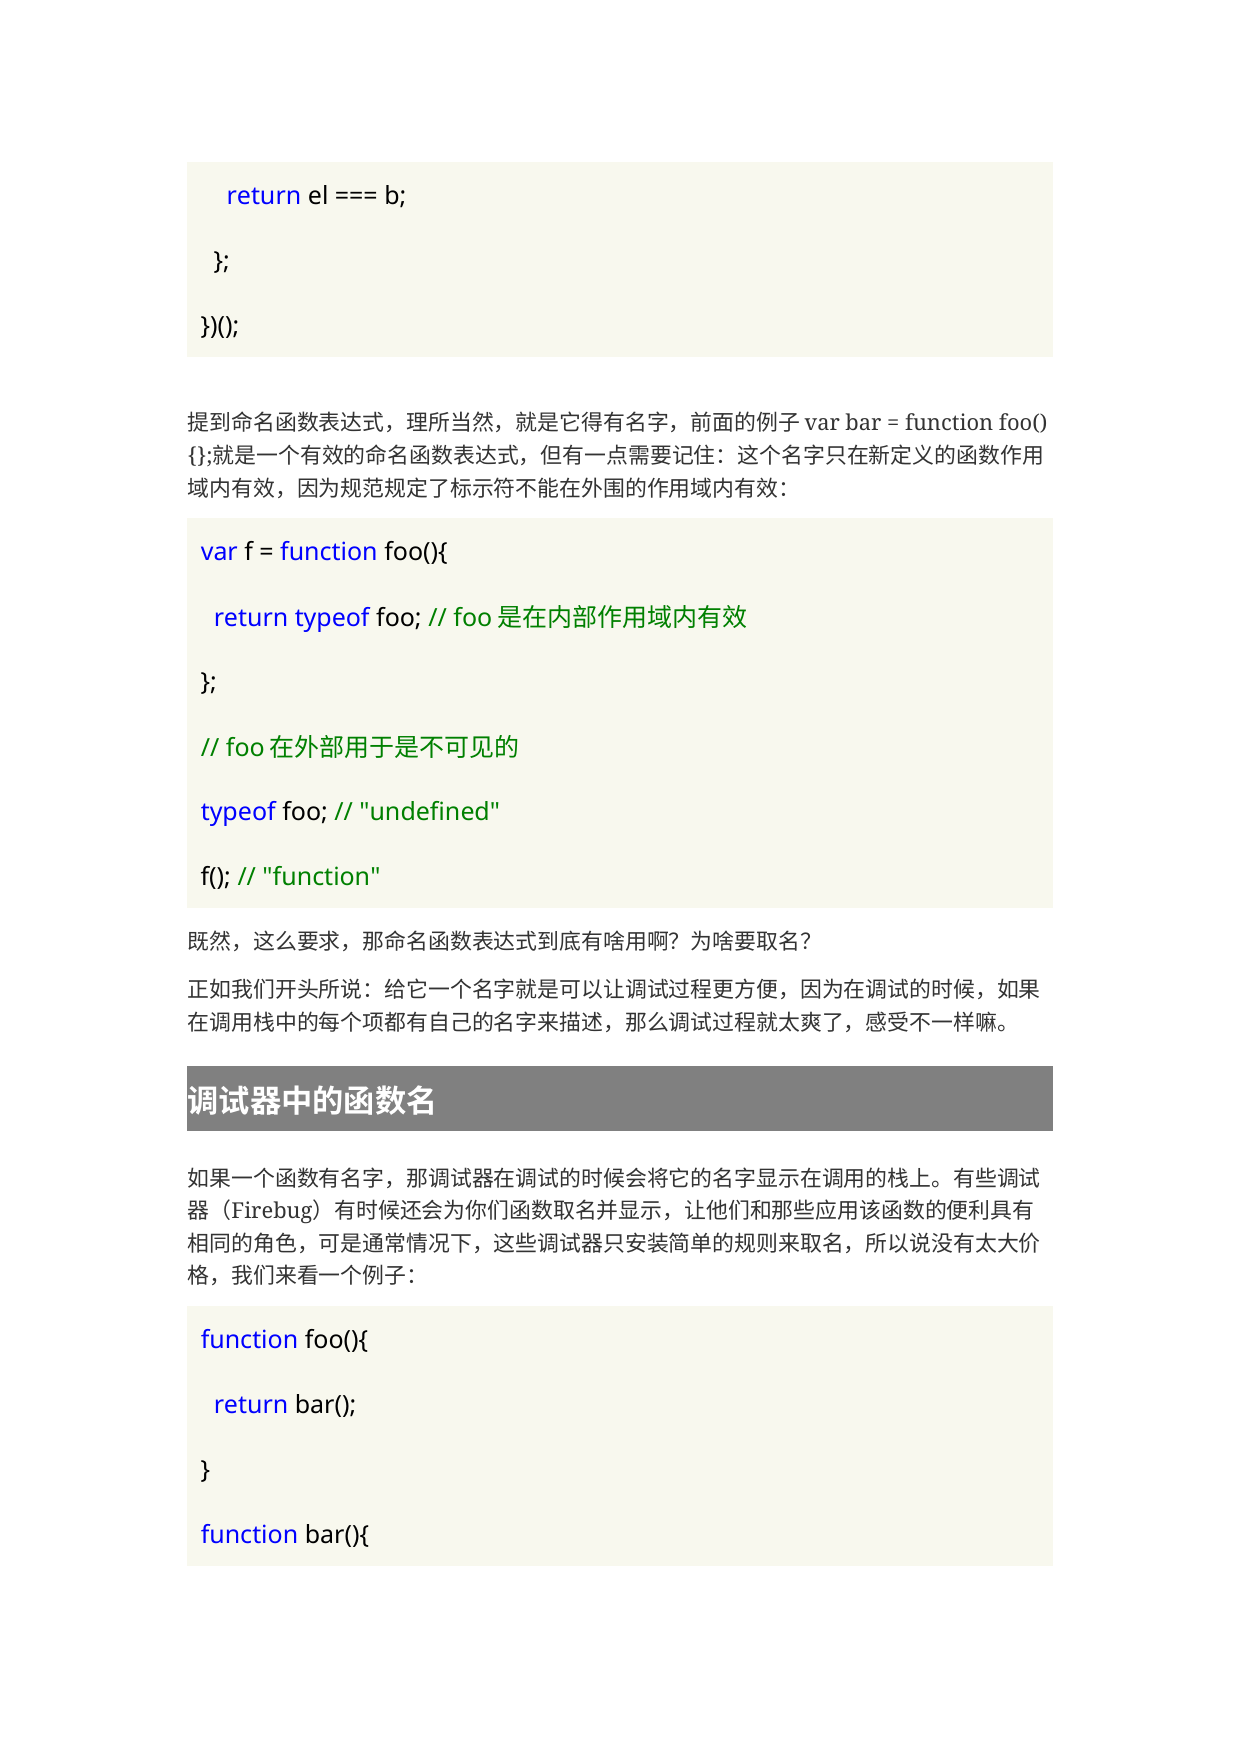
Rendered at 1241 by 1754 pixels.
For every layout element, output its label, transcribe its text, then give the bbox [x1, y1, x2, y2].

text 正如我们开头所说：给它一个名字就是可以让调试过程更方便，因为在调试的时候，如果在调用栈中的每个项都有自己的名字来描述，那么调试过程就太爽了，感受不一样嘛。 [187, 972, 1053, 1037]
text 提到命名函数表达式，理所当然，就是它得有名字，前面的例子var bar = function foo(){};就是一个有效的命名函数表达式，但有一点需要记住：这个名字只在新定义的函数作用域内有效，因为规范规定了标示符不能在外围的作用域内有效： [187, 373, 1053, 503]
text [187, 1306, 1053, 1566]
text 如果一个函数有名字，那调试器在调试的时候会将它的名字显示在调用的栈上。有些调试器（Firebug）有时候还会为你们函数取名并显示，让他们和那些应用该函数的便利具有相同的角色，可是通常情况下，这些调试器只安装简单的规则来取名，所以说没有太大价格，我们来看一个例子： [187, 1160, 1053, 1290]
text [187, 162, 1053, 357]
text 调试器中的函数名 [187, 1066, 1053, 1131]
text var f = function foo(){ return typeof foo; // foo是在内部作用域内有效 }; // foo在外部用于是不可见的 typeof foo; // "undefined" f(); // "function" [187, 518, 1053, 908]
text 既然，这么要求，那命名函数表达式到底有啥用啊？为啥要取名？ [187, 924, 1053, 956]
